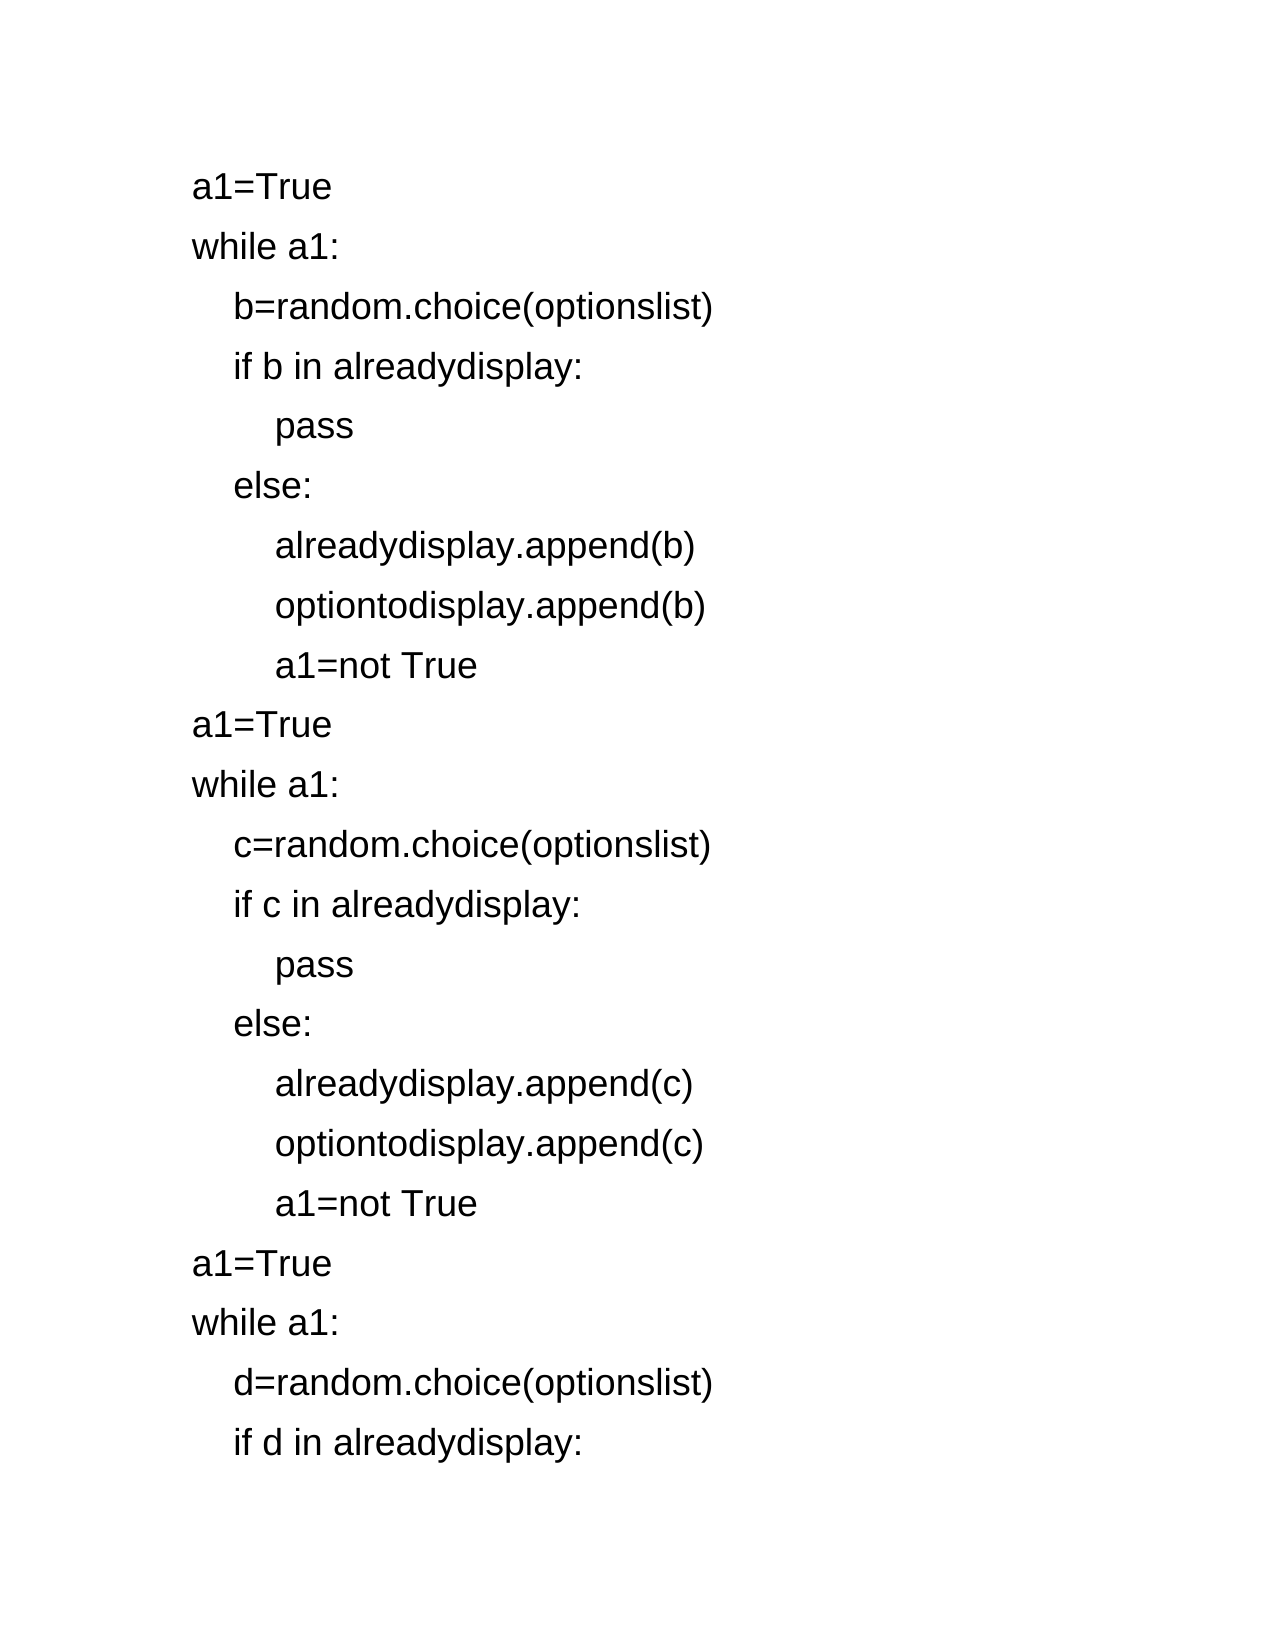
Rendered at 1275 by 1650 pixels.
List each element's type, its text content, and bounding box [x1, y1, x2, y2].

text else: [150, 449, 1094, 507]
text a1=not True [150, 628, 1094, 686]
text alreadydisplay.append(c) [150, 1047, 1094, 1104]
text d=random.choice(optionslist) [150, 1346, 1094, 1403]
text while a1: [150, 210, 1094, 267]
text if d in alreadydisplay: [150, 1406, 1094, 1463]
text a1=True [150, 1226, 1094, 1284]
text c=random.choice(optionslist) [150, 808, 1094, 865]
text if b in alreadydisplay: [150, 329, 1094, 387]
text pass [150, 927, 1094, 985]
text alreadydisplay.append(b) [150, 509, 1094, 566]
text else: [150, 987, 1094, 1045]
text optiontodisplay.append(b) [150, 568, 1094, 626]
text pass [150, 389, 1094, 447]
text a1=True [150, 688, 1094, 746]
text while a1: [150, 748, 1094, 806]
text b=random.choice(optionslist) [150, 269, 1094, 327]
text a1=not True [150, 1166, 1094, 1224]
text while a1: [150, 1286, 1094, 1344]
text optiontodisplay.append(c) [150, 1107, 1094, 1164]
text if c in alreadydisplay: [150, 867, 1094, 925]
text a1=True [150, 150, 1094, 208]
